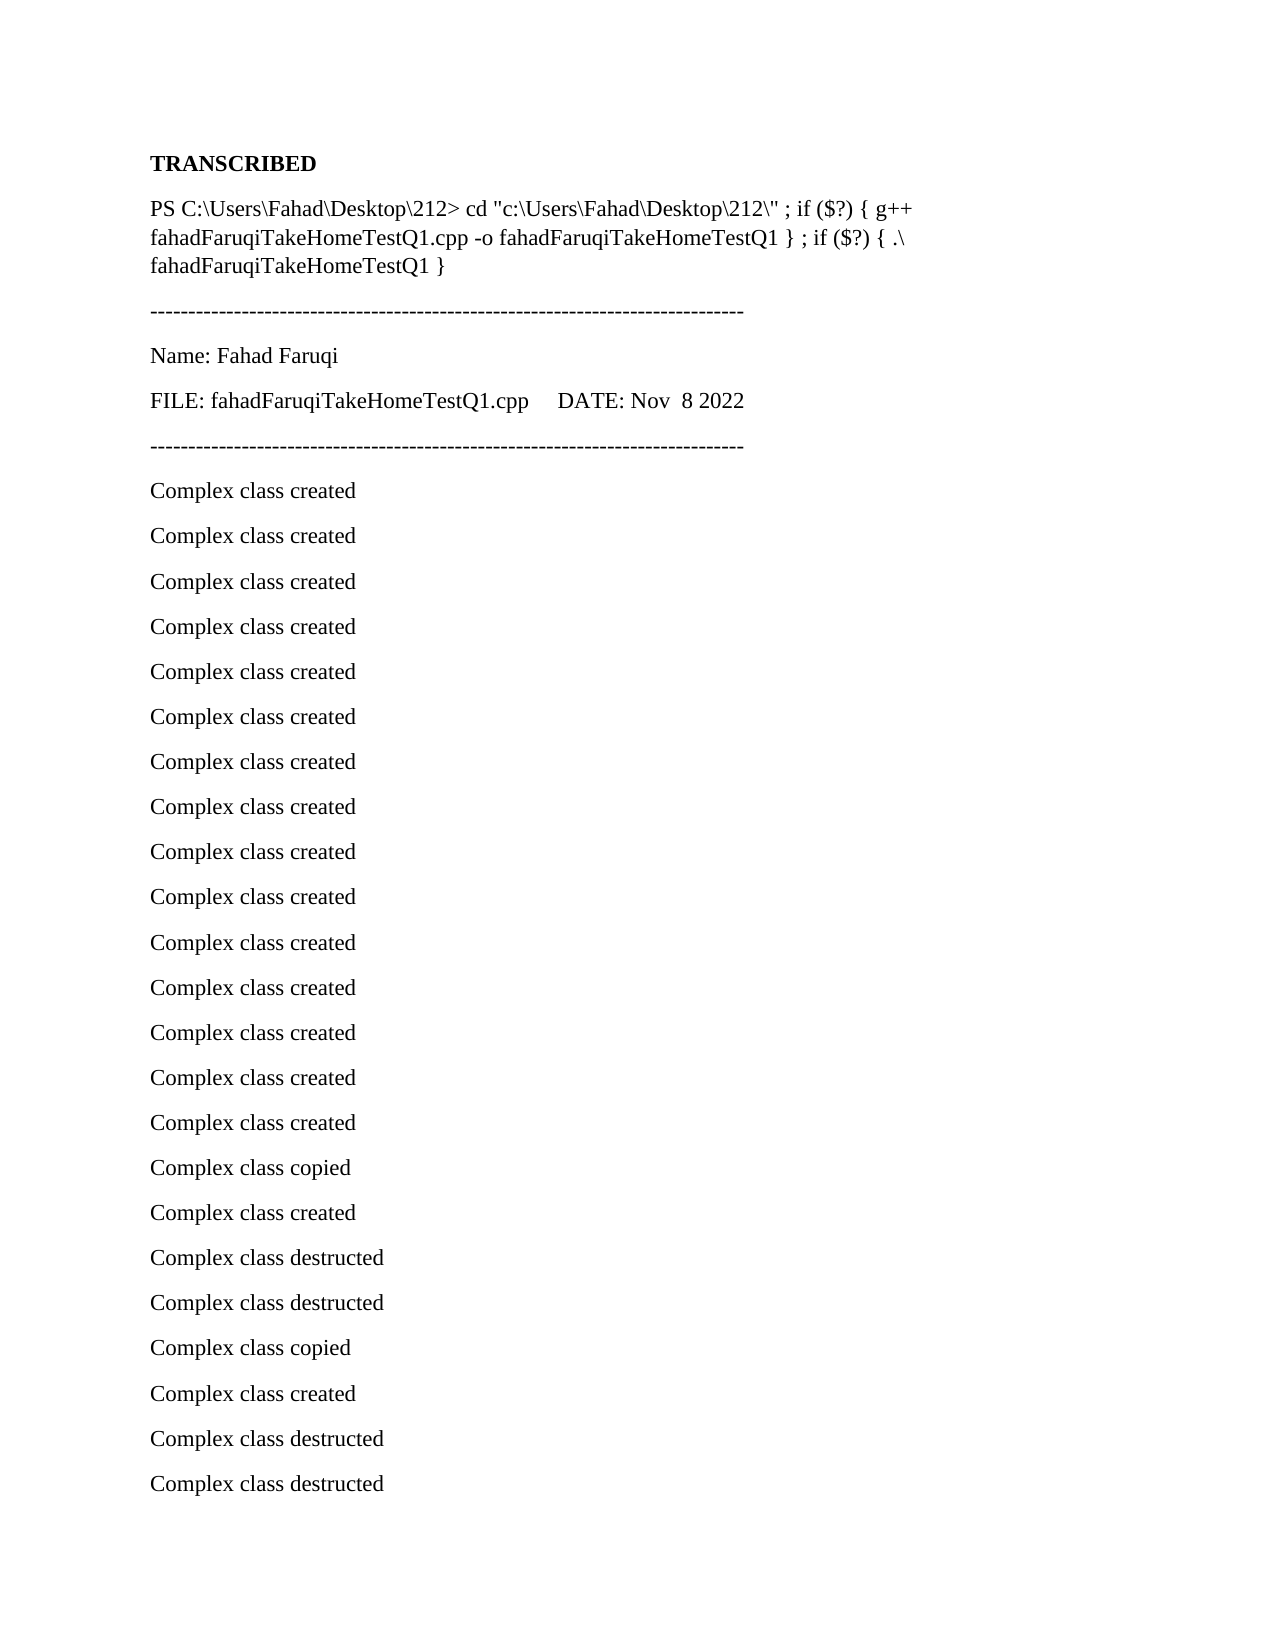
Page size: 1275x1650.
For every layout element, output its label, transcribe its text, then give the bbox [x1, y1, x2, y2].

text PS C:\Users\Fahad\Desktop\212> cd "c:\Users\Fahad\Desktop\212\" ; if ($?) { g++ fahadFaruqiTakeHomeTestQ1.cpp -o fahadFaruqiTakeHomeTestQ1 } ; if ($?) { .\fahadFaruqiTakeHomeTestQ1 } [150, 195, 1125, 278]
text Complex class created [150, 613, 1125, 639]
text Complex class created [150, 748, 1125, 774]
text Complex class destructed [150, 1425, 1125, 1451]
text Complex class created [150, 568, 1125, 594]
text Complex class created [150, 1064, 1125, 1090]
text Name: Fahad Faruqi [150, 342, 1125, 368]
text Complex class created [150, 523, 1125, 549]
text Complex class created [150, 928, 1125, 955]
text Complex class created [150, 1379, 1125, 1406]
text Complex class created [150, 658, 1125, 684]
text Complex class destructed [150, 1244, 1125, 1271]
text Complex class created [150, 883, 1125, 910]
text FILE: fahadFaruqiTakeHomeTestQ1.cpp DATE: Nov 8 2022 [150, 387, 1125, 414]
text ------------------------------------------------------------------------------ [150, 432, 1125, 459]
text Complex class created [150, 838, 1125, 865]
text Complex class created [150, 974, 1125, 1000]
text ------------------------------------------------------------------------------ [150, 297, 1125, 323]
text Complex class created [150, 703, 1125, 729]
text Complex class copied [150, 1334, 1125, 1361]
text Complex class copied [150, 1154, 1125, 1180]
text Complex class created [150, 1019, 1125, 1045]
text Complex class destructed [150, 1470, 1125, 1496]
text Complex class created [150, 1199, 1125, 1226]
text Complex class created [150, 1109, 1125, 1135]
text Complex class created [150, 477, 1125, 504]
text Complex class created [150, 793, 1125, 819]
text Complex class destructed [150, 1289, 1125, 1316]
text TRANSCRIBED [150, 150, 1125, 176]
